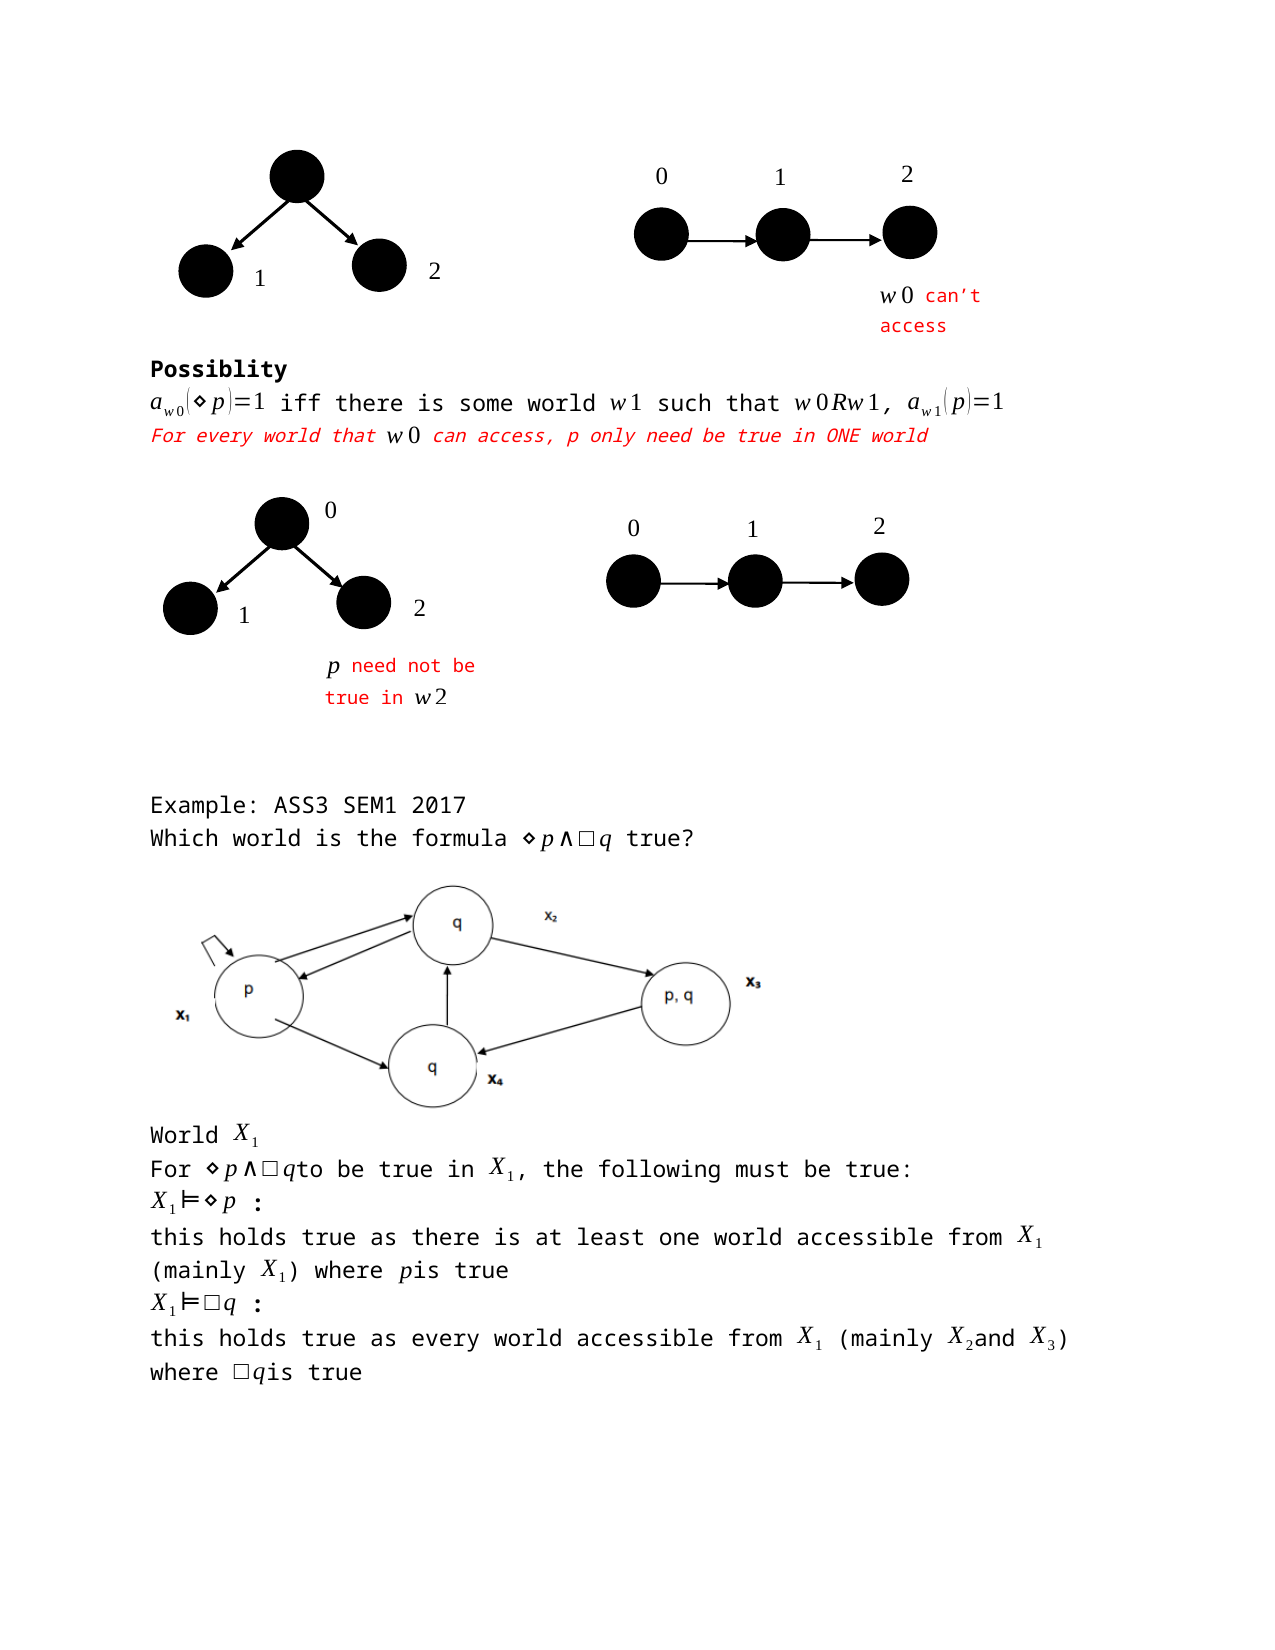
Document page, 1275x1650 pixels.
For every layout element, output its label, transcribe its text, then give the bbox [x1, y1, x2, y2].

text iff there is some world such that , [150, 386, 1125, 419]
picture [150, 856, 777, 1117]
text : [150, 1288, 1125, 1320]
text For to be true in , the following must be true: [150, 1153, 1125, 1184]
text : [150, 1187, 1125, 1218]
text Which world is the formula true? [150, 822, 1125, 854]
text Example: ASS3 SEM1 2017 [150, 789, 1125, 820]
text this holds true as every world accessible from (mainly and ) where is true [150, 1322, 1125, 1387]
text For every world that can access, p only need be true in ONE world [150, 422, 1125, 449]
text World [150, 1119, 1125, 1150]
text Possiblity [150, 352, 1125, 384]
text this holds true as there is at least one world accessible from (mainly ) where is true [150, 1221, 1125, 1286]
